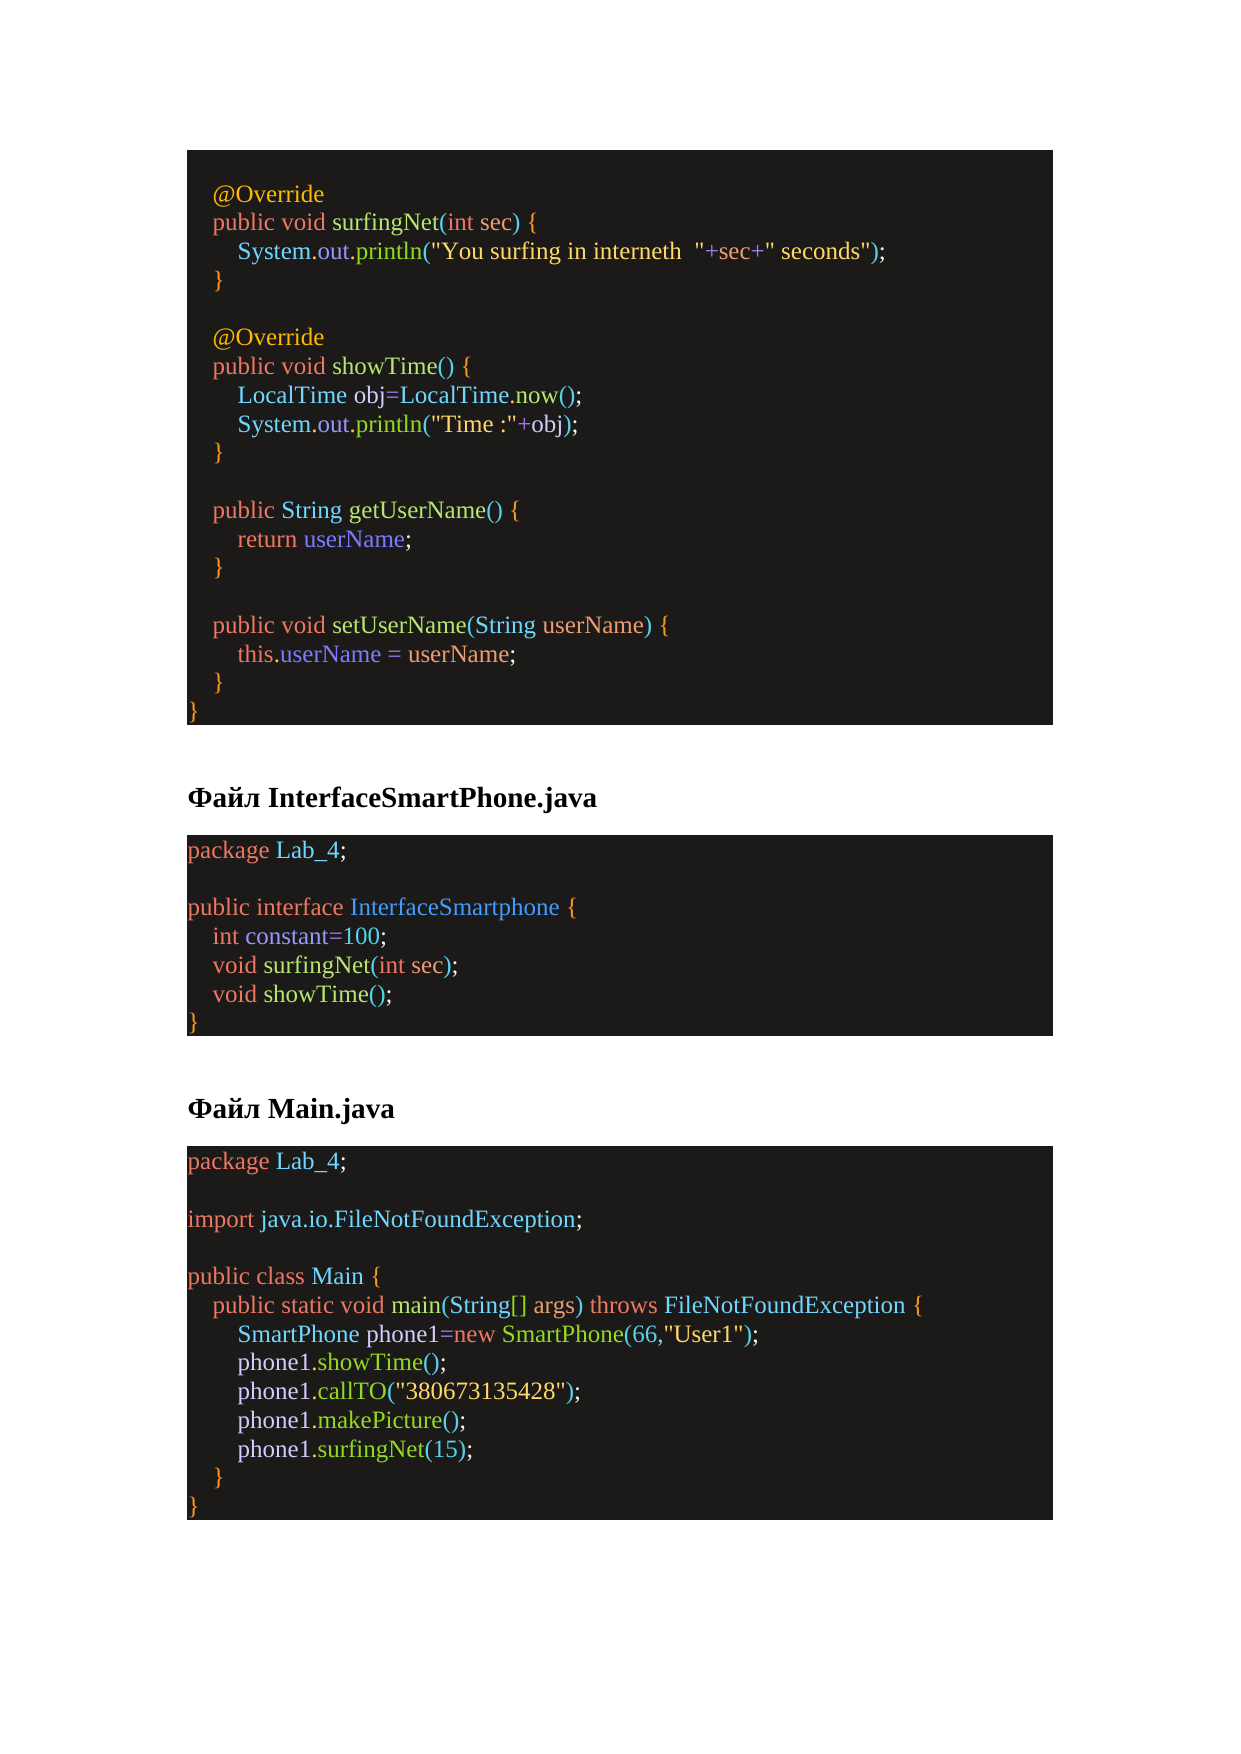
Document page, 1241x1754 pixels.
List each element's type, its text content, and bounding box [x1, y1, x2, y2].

text Файл Main.java [187, 1091, 989, 1125]
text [187, 150, 1053, 725]
text package Lab_4; import java.io.FileNotFoundException; public class Main { public static void main(String[] args) throws FileNotFoundException { SmartPhone phone1=new SmartPhone(66,"User1"); phone1.showTime(); phone1.callTO("380673135428"); phone1.makePicture(); phone1.surfingNet(15); } } [187, 1146, 1053, 1520]
text Файл InterfaceSmartPhone.java [187, 780, 989, 813]
text package Lab_4; public interface InterfaceSmartphone { int constant=100; void surfingNet(int sec); void showTime(); } [187, 835, 1053, 1036]
